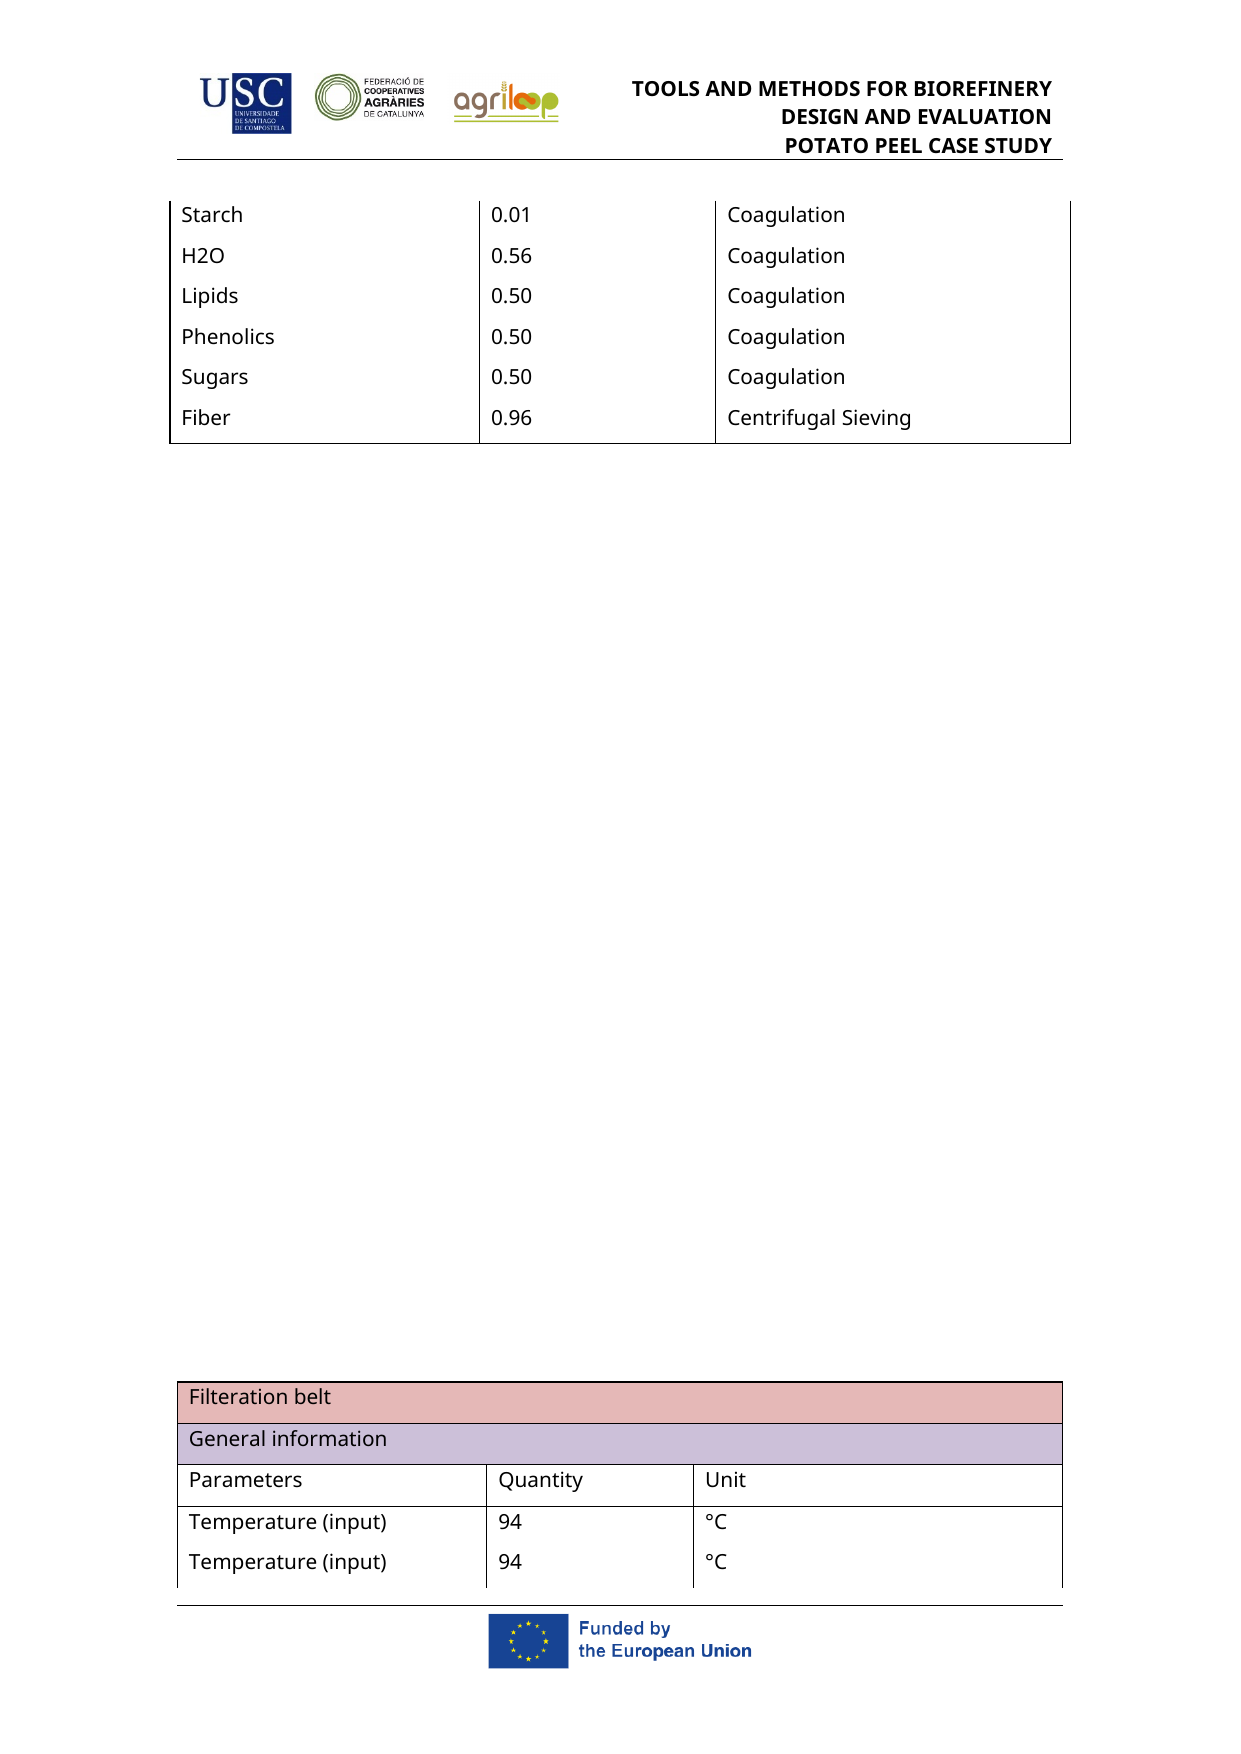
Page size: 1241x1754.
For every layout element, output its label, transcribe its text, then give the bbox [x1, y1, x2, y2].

table_cell Quantity [487, 1465, 693, 1506]
table_cell Sugars [171, 362, 479, 403]
table_cell Coagulation [716, 322, 1070, 362]
table_cell °C [694, 1547, 1062, 1588]
table_cell Phenolics [171, 322, 479, 362]
table_cell 0.01 [480, 201, 715, 241]
table_cell Temperature (input) [178, 1547, 486, 1588]
table_cell Centrifugal Sieving [716, 403, 1070, 443]
table_cell Coagulation [716, 362, 1070, 403]
table_cell H2O [171, 241, 479, 281]
picture [446, 73, 561, 124]
table_cell 94 [487, 1507, 693, 1547]
table_cell 0.50 [480, 322, 715, 362]
table_cell Coagulation [716, 241, 1070, 281]
table_cell °C [694, 1507, 1062, 1547]
table_cell Parameters [178, 1465, 486, 1506]
table_cell Fiber [171, 403, 479, 443]
picture [314, 73, 425, 121]
picture [483, 1607, 757, 1669]
table_cell 0.50 [480, 281, 715, 322]
table_cell Unit [694, 1465, 1062, 1506]
table_cell Temperature (input) [178, 1507, 486, 1547]
table_header Filteration belt [178, 1383, 1062, 1423]
table_cell Starch [171, 201, 479, 241]
table_cell Coagulation [716, 281, 1070, 322]
table_cell 0.56 [480, 241, 715, 281]
table_cell Coagulation [716, 201, 1070, 241]
table_cell 0.50 [480, 362, 715, 403]
table_cell Lipids [171, 281, 479, 322]
table_cell 94 [487, 1547, 693, 1588]
table_cell General information [178, 1424, 1062, 1464]
picture [199, 73, 292, 134]
table_cell 0.96 [480, 403, 715, 443]
